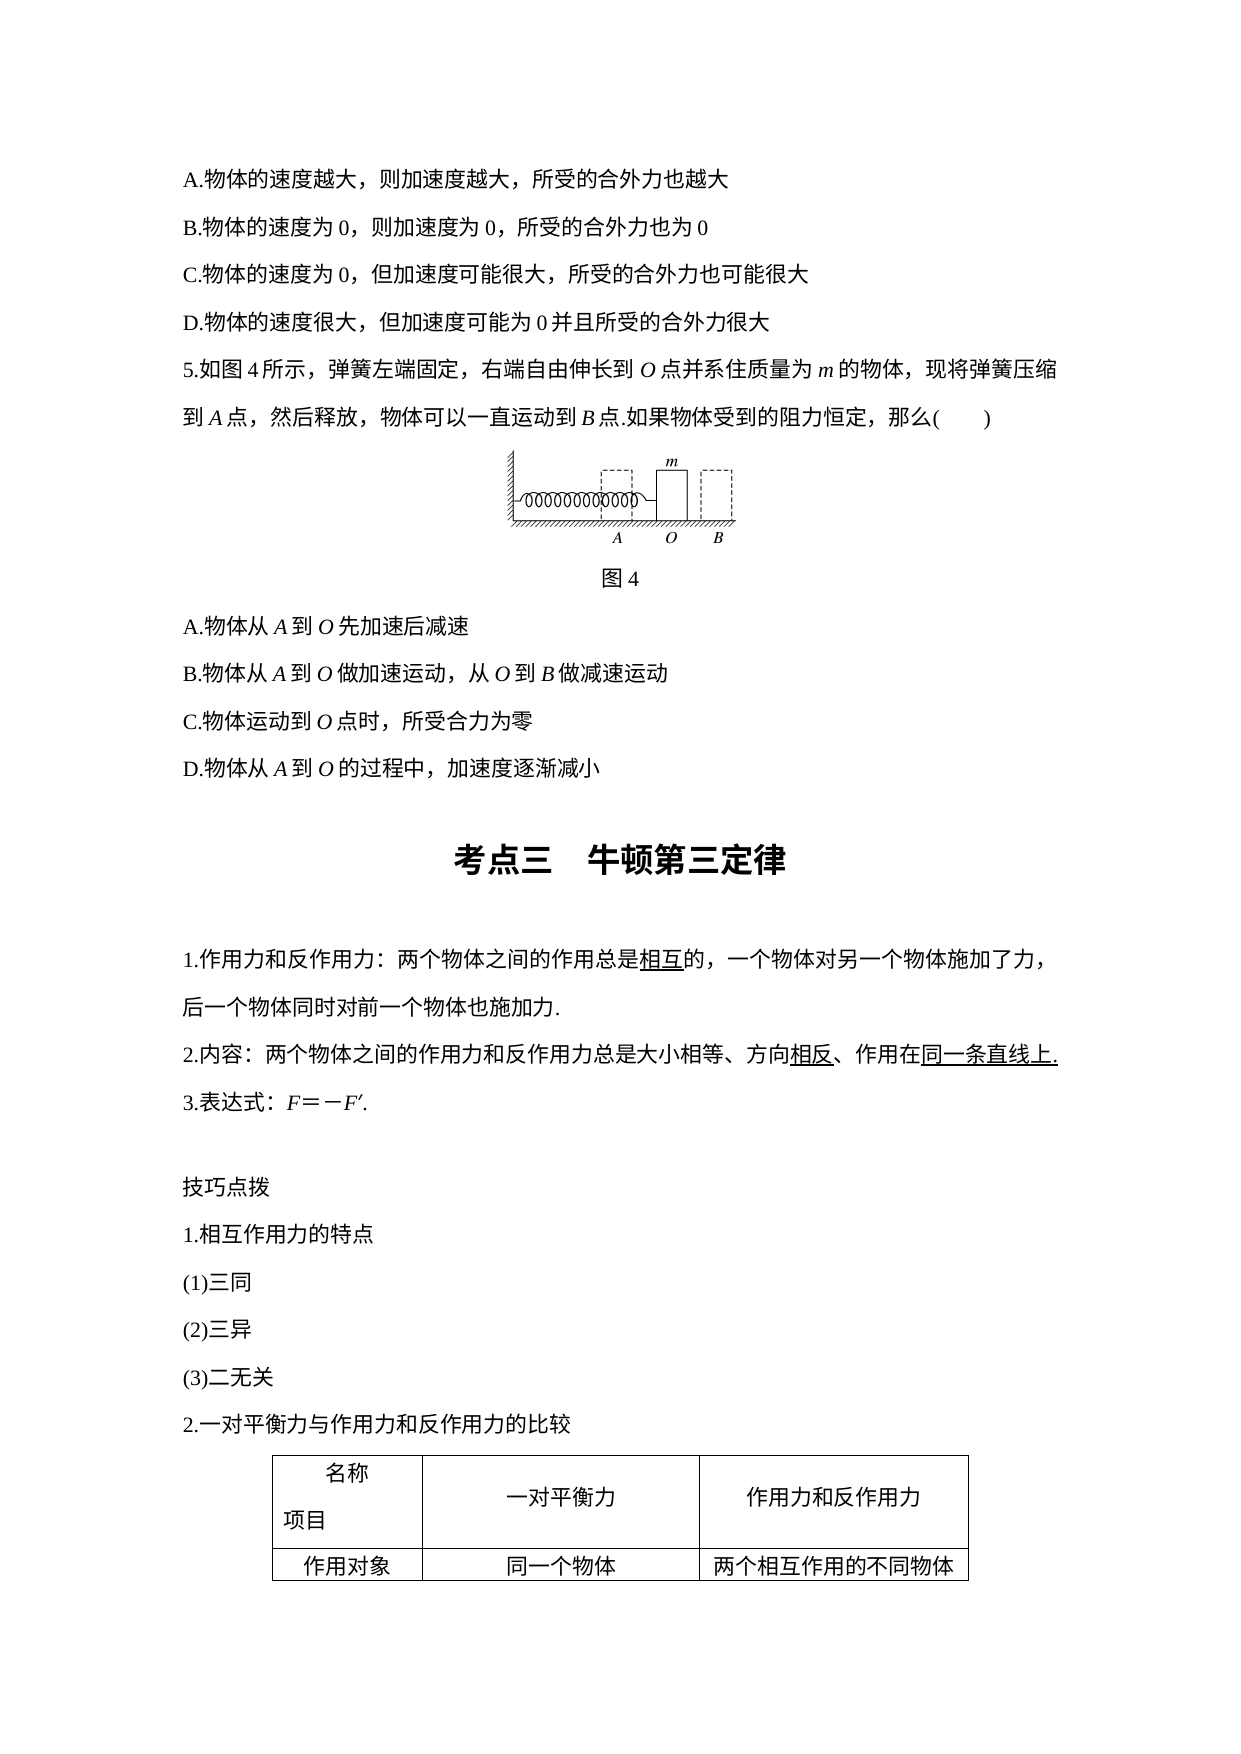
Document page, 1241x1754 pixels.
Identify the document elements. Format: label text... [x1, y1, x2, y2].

table_cell 同一个物体 [423, 1549, 699, 1580]
text 3.表达式：F＝－F′. [183, 1084, 1058, 1116]
text 图4 [183, 561, 1058, 593]
text D.物体从A到O的过程中，加速度逐渐减小 [183, 751, 1058, 783]
table_header 一对平衡力 [423, 1456, 699, 1548]
text C.物体的速度为0，但加速度可能很大，所受的合外力也可能很大 [183, 257, 1058, 289]
text 2.一对平衡力与作用力和反作用力的比较 [183, 1407, 1058, 1439]
subtitle 考点三 牛顿第三定律 [183, 826, 1058, 891]
table_cell 两个相互作用的不同物体 [700, 1549, 968, 1580]
text B.物体从A到O做加速运动，从O到B做减速运动 [183, 656, 1058, 688]
text (3)二无关 [183, 1360, 1058, 1392]
text (2)三异 [183, 1312, 1058, 1344]
table_header 名称 项目 [273, 1456, 422, 1548]
text C.物体运动到O点时，所受合力为零 [183, 704, 1058, 736]
text D.物体的速度很大，但加速度可能为0并且所受的合外力很大 [183, 304, 1058, 336]
text 1.相互作用力的特点 [183, 1217, 1058, 1249]
table_header 作用力和反作用力 [700, 1456, 968, 1548]
text 5.如图4所示，弹簧左端固定，右端自由伸长到O点并系住质量为m的物体，现将弹簧压缩到A点，然后释放，物体可以一直运动到B点.如果物体受到的阻力恒定，那么( ) [183, 352, 1058, 431]
text 技巧点拨 [183, 1170, 1058, 1202]
text (1)三同 [183, 1265, 1058, 1297]
text 1.作用力和反作用力：两个物体之间的作用总是相互的，一个物体对另一个物体施加了力，后一个物体同时对前一个物体也施加力. [183, 942, 1058, 1021]
picture [501, 446, 739, 547]
text B.物体的速度为0，则加速度为0，所受的合外力也为0 [183, 209, 1058, 241]
text 2.内容：两个物体之间的作用力和反作用力总是大小相等、方向相反、作用在同一条直线上. [183, 1037, 1058, 1069]
text A.物体从A到O先加速后减速 [183, 609, 1058, 641]
table_cell 作用对象 [273, 1549, 422, 1580]
text A.物体的速度越大，则加速度越大，所受的合外力也越大 [183, 162, 1058, 194]
